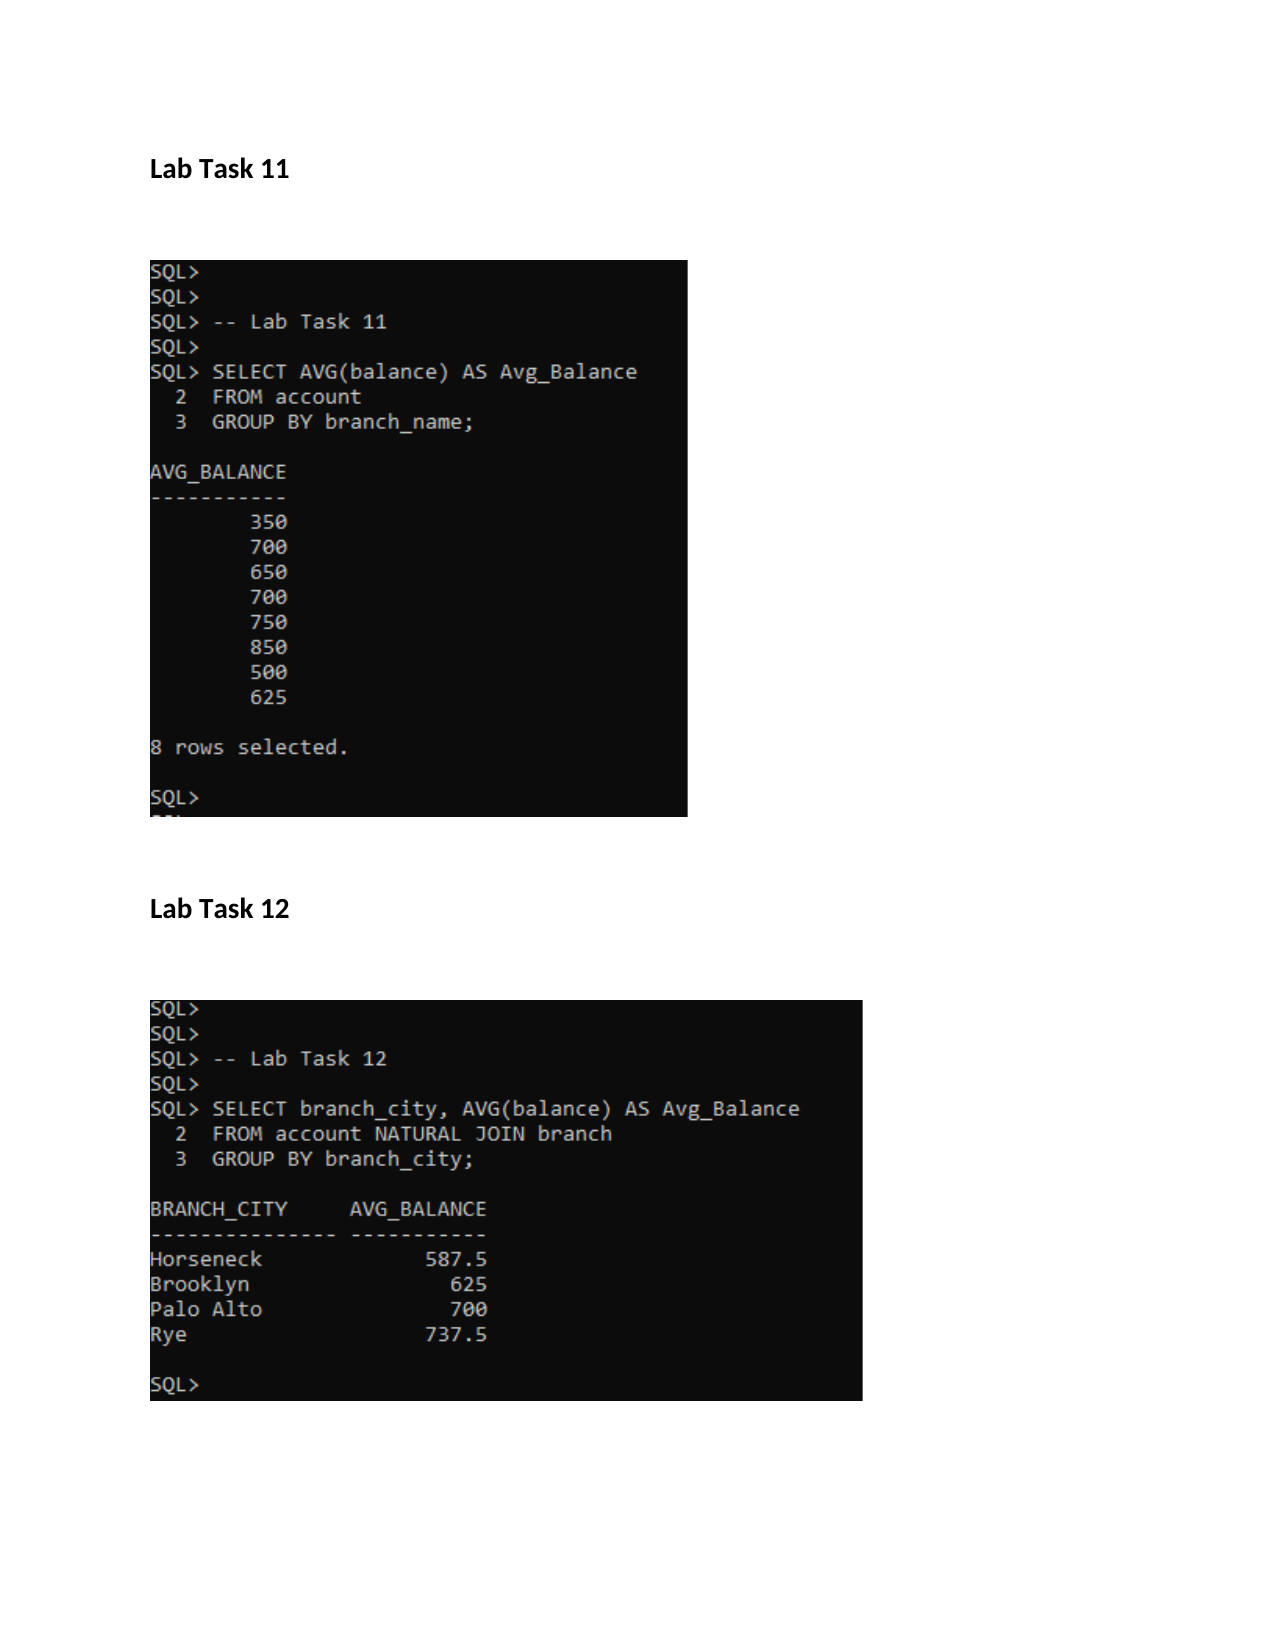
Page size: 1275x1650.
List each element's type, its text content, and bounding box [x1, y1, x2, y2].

picture [150, 1000, 863, 1401]
picture [150, 260, 688, 817]
text Lab Task 11 [150, 150, 1125, 186]
text Lab Task 12 [150, 890, 1125, 926]
